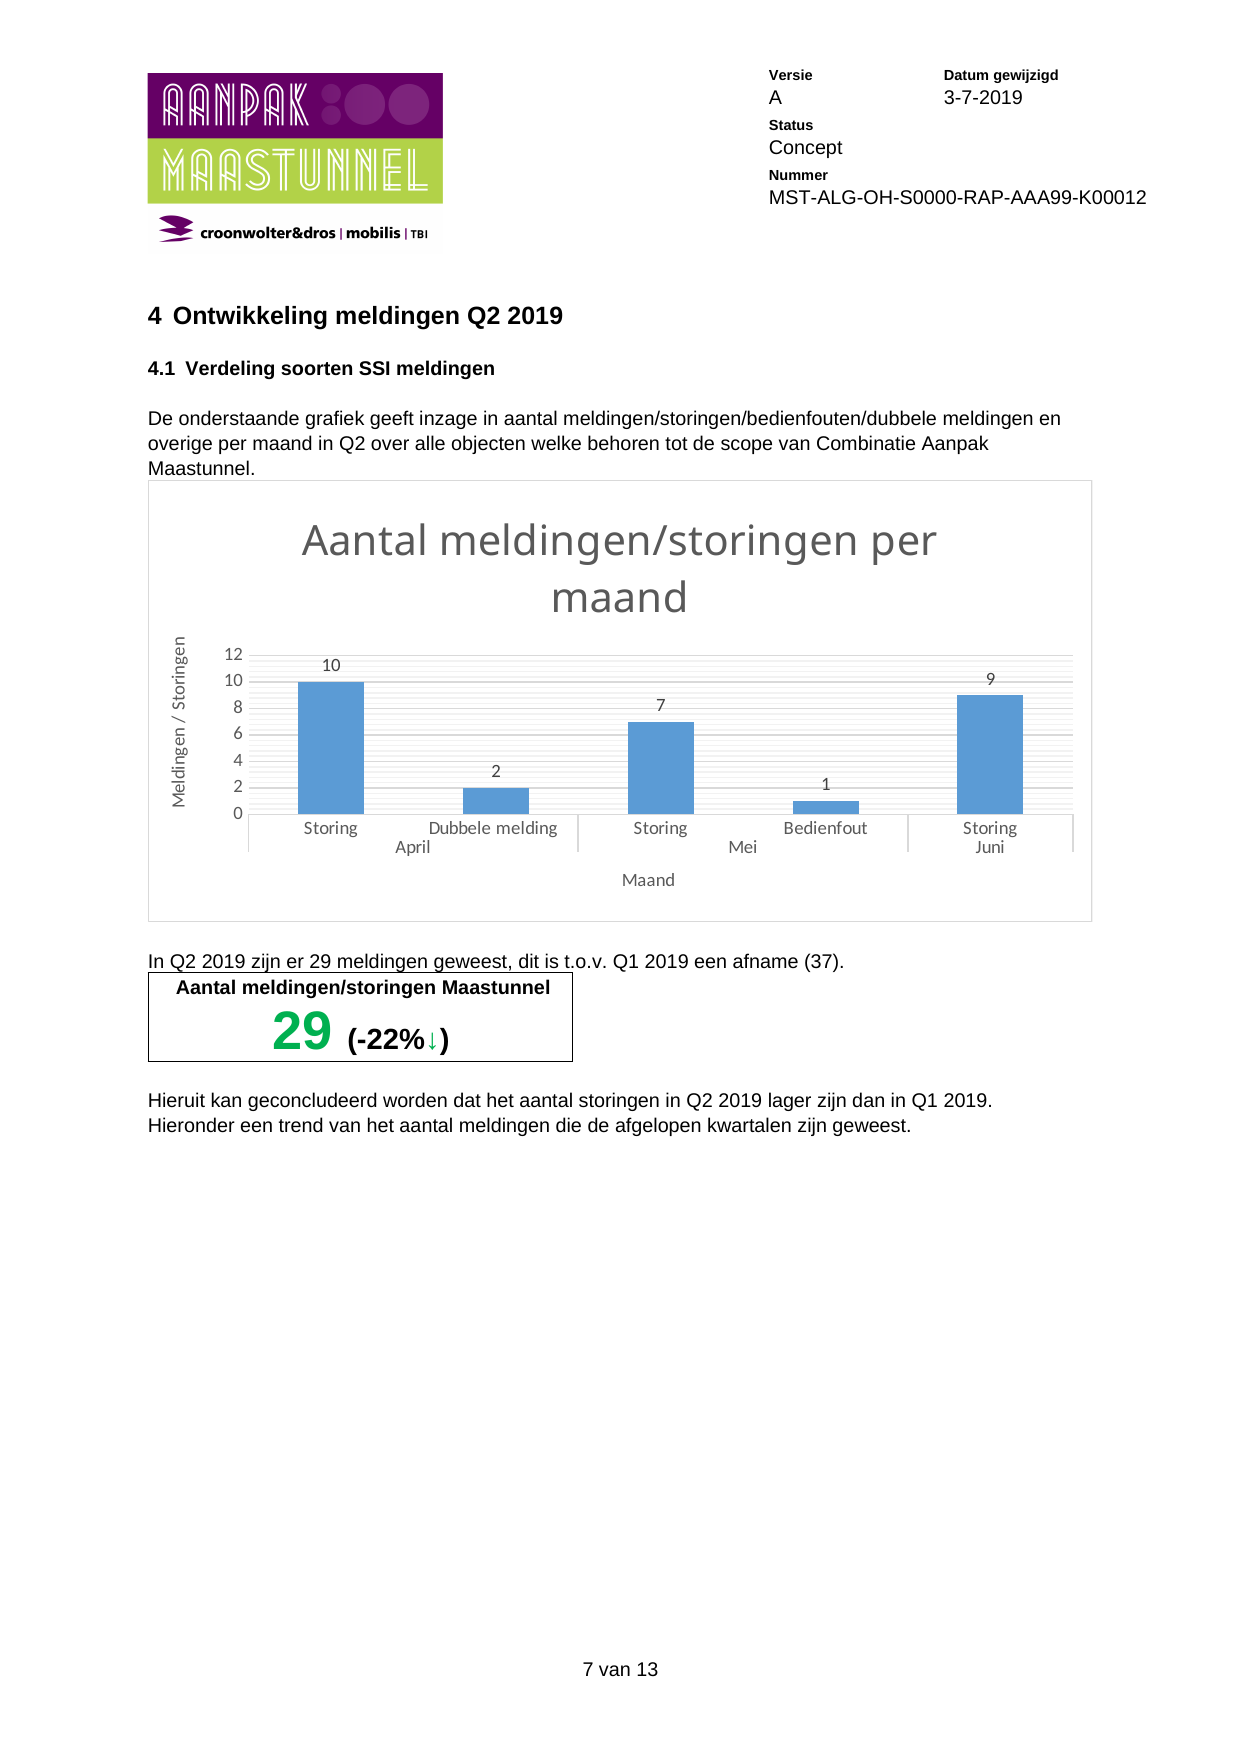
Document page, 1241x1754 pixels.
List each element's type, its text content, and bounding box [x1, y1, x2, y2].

text Hieronder een trend van het aantal meldingen die de afgelopen kwartalen zijn geweest. [148, 1112, 1093, 1137]
text In Q2 2019 zijn er 29 meldingen geweest, dit is t.o.v. Q1 2019 een afname (37). [148, 947, 1093, 972]
subtitle Verdeling soorten SSI meldingen [148, 355, 1093, 380]
table_header Aantal meldingen/storingen Maastunnel 29 (-22%↓) [149, 973, 572, 1061]
text De onderstaande grafiek geeft inzage in aantal meldingen/storingen/bedienfouten/dubbele meldingen en overige per maand in Q2 over alle objecten welke behoren tot de scope van Combinatie Aanpak Maastunnel. [148, 405, 1093, 480]
picture [147, 73, 443, 254]
text Hieruit kan geconcludeerd worden dat het aantal storingen in Q2 2019 lager zijn dan in Q1 2019. [148, 1087, 1093, 1112]
subtitle Ontwikkeling meldingen Q2 2019 [148, 301, 1093, 330]
